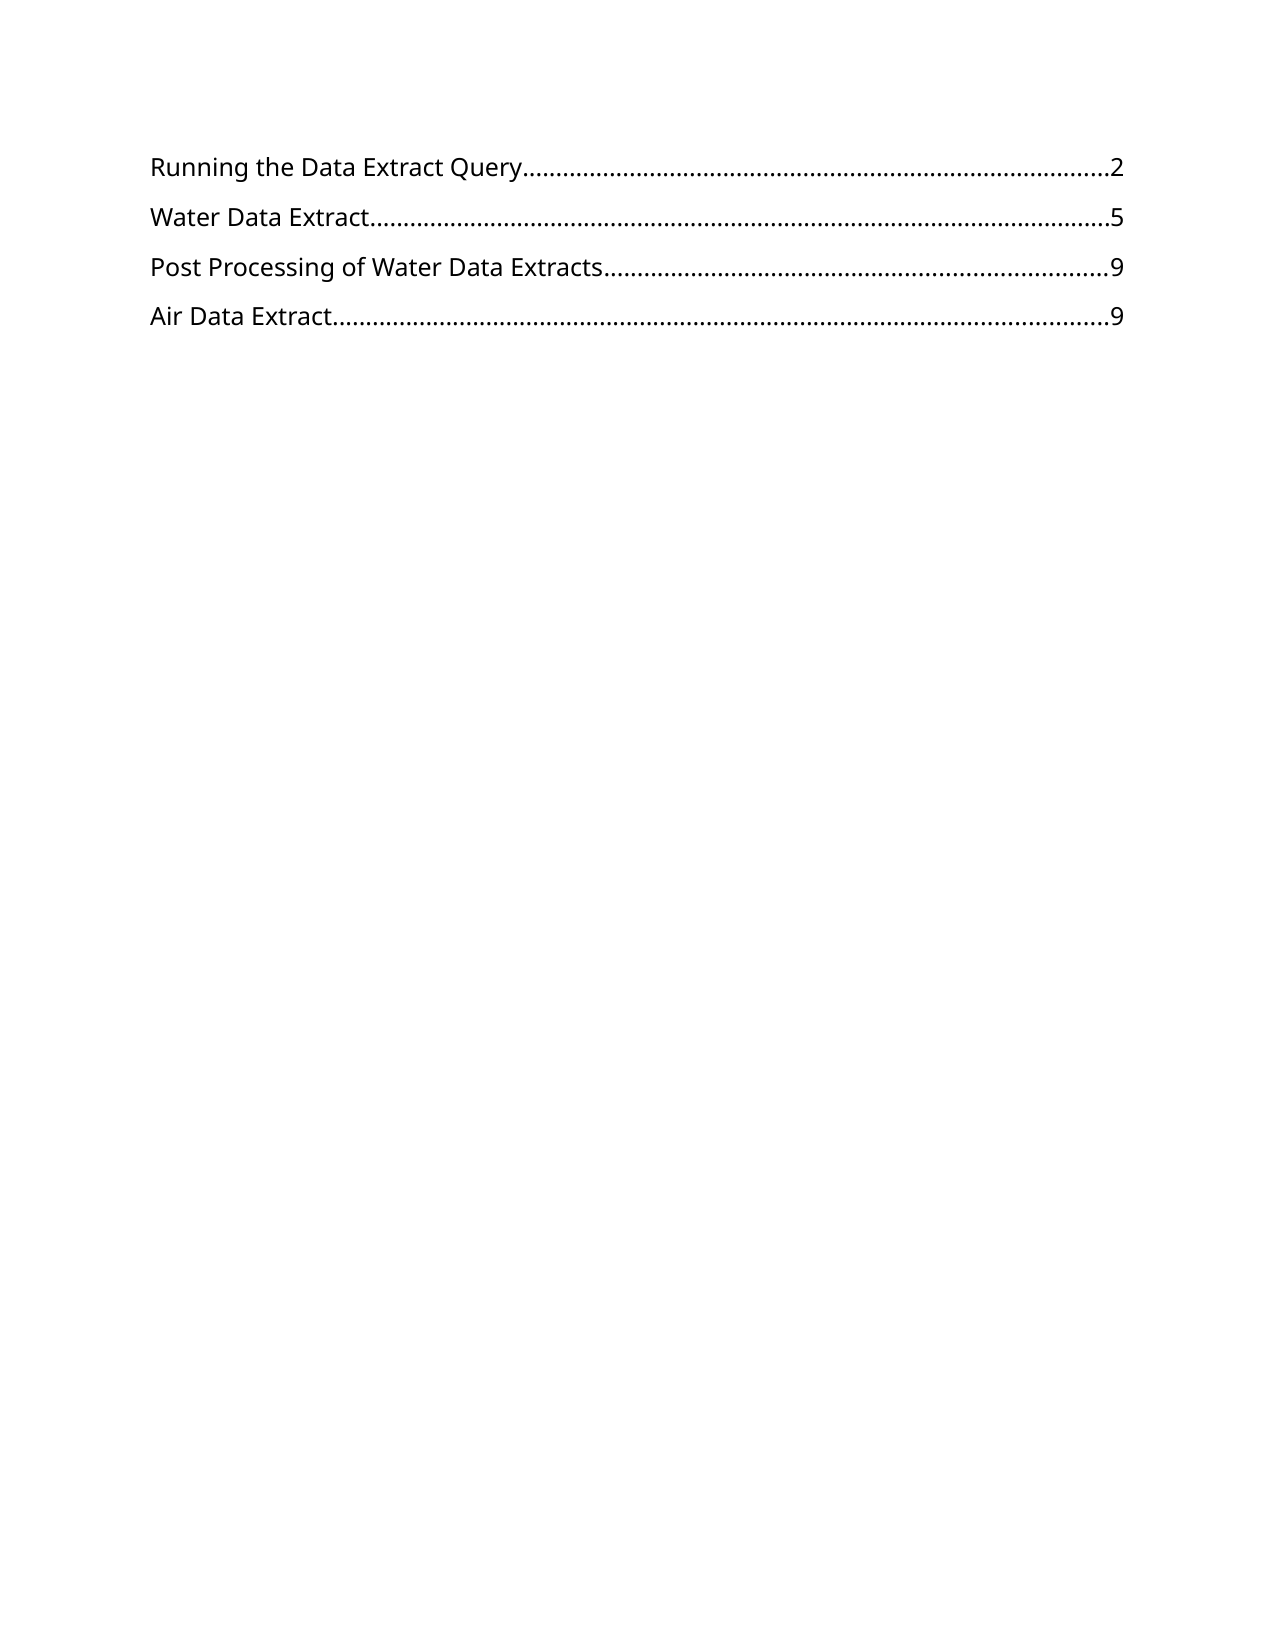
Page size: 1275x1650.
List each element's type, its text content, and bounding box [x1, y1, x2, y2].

text Post Processing of Water Data Extracts 9 [150, 249, 1125, 283]
text Air Data Extract 9 [150, 299, 1125, 333]
text Running the Data Extract Query 2 [150, 150, 1125, 184]
text Water Data Extract 5 [150, 199, 1125, 234]
